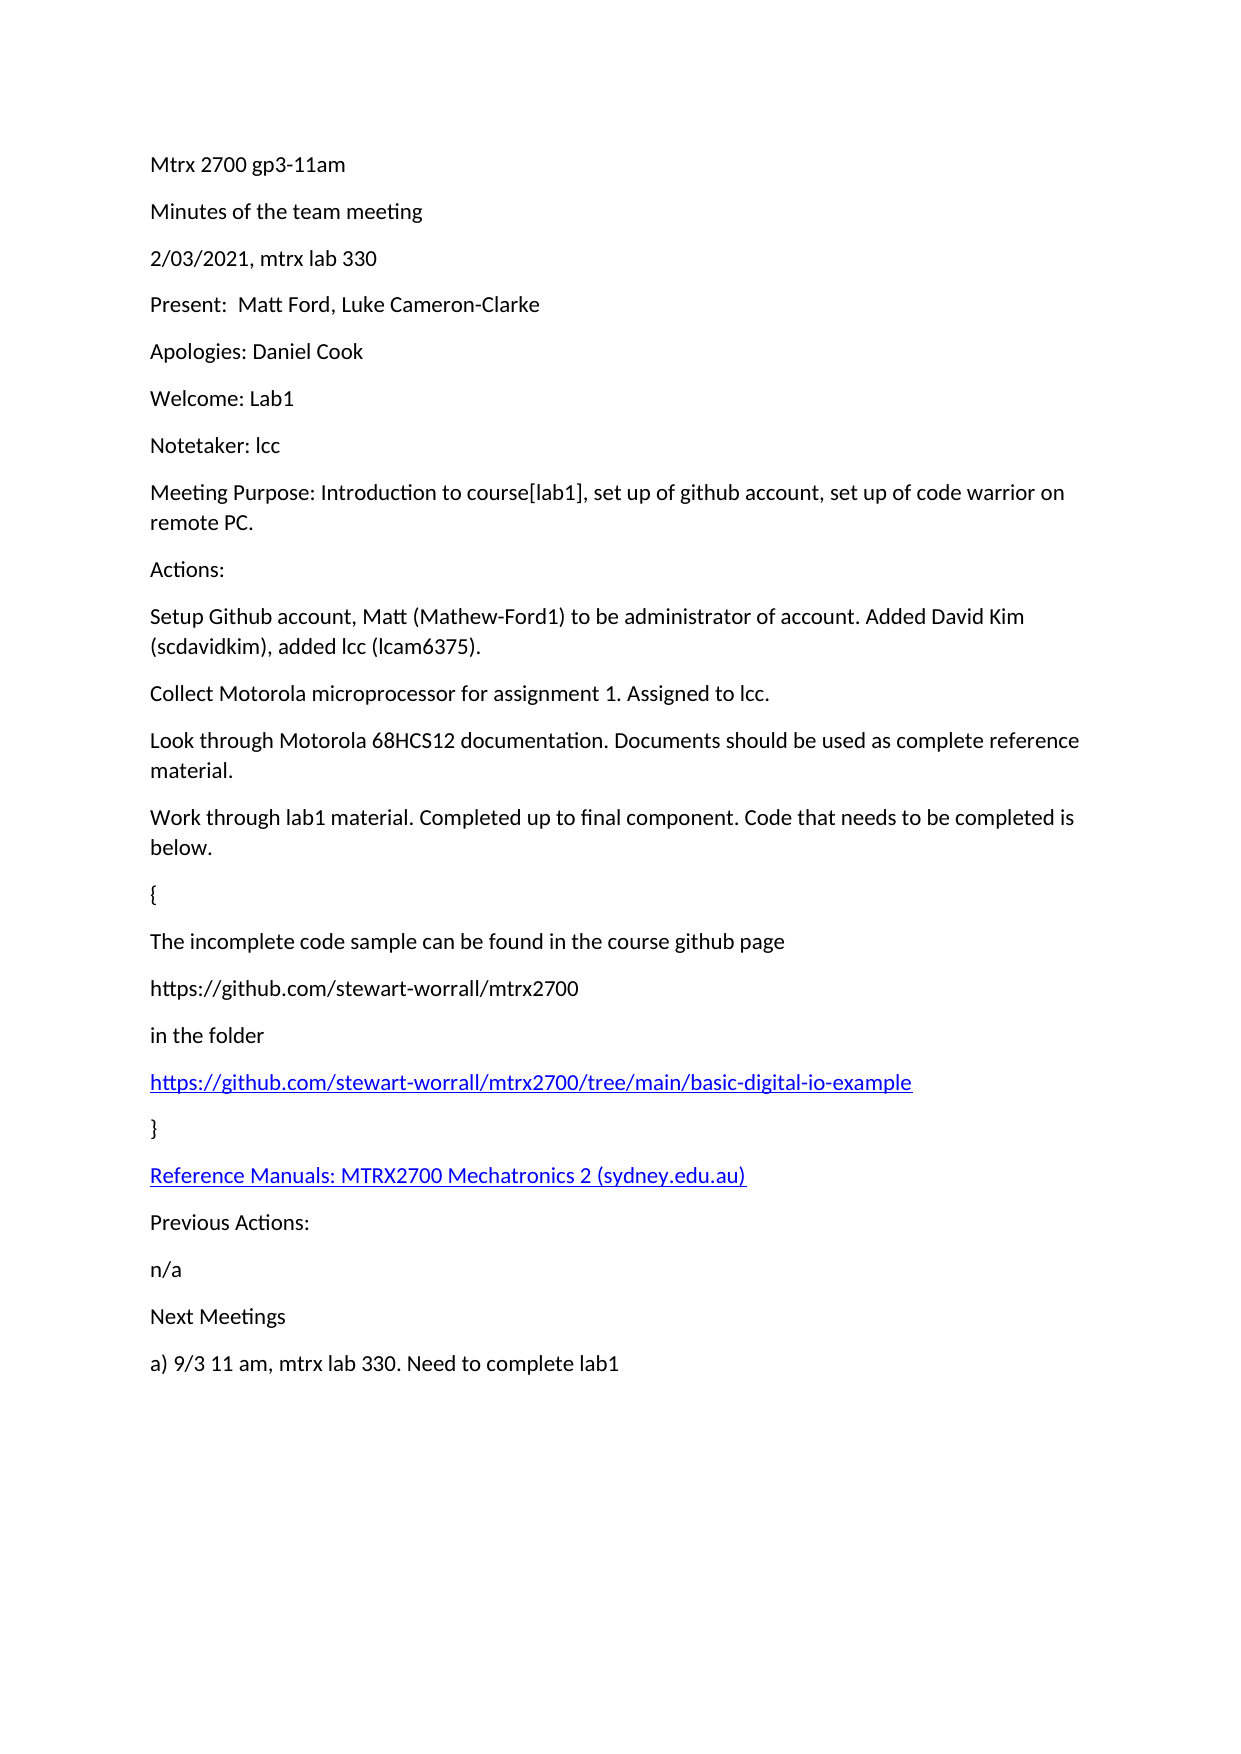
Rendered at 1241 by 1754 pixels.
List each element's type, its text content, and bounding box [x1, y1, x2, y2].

text Previous Actions: [150, 1208, 1090, 1236]
text Present: Matt Ford, Luke Cameron-Clarke [150, 291, 1090, 319]
text Welcome: Lab1 [150, 384, 1090, 412]
text Collect Motorola microprocessor for assignment 1. Assigned to lcc. [150, 679, 1090, 707]
text Setup Github account, Matt (Mathew-Ford1) to be administrator of account. Added David Kim (scdavidkim), added lcc (lcam6375). [150, 602, 1090, 660]
text Next Meetings [150, 1302, 1090, 1330]
text Look through Motorola 68HCS12 documentation. Documents should be used as complete reference material. [150, 726, 1090, 784]
text Notetaker: lcc [150, 431, 1090, 459]
text Minutes of the team meeting [150, 197, 1090, 225]
text a) 9/3 11 am, mtrx lab 330. Need to complete lab1 [150, 1349, 1090, 1377]
text { [150, 880, 1090, 908]
text 2/03/2021, mtrx lab 330 [150, 244, 1090, 272]
text Meeting Purpose: Introduction to course[lab1], set up of github account, set up of code warrior on remote PC. [150, 478, 1090, 536]
text The incomplete code sample can be found in the course github page [150, 927, 1090, 955]
text Apologies: Daniel Cook [150, 337, 1090, 366]
text in the folder [150, 1021, 1090, 1049]
text n/a [150, 1255, 1090, 1283]
text Actions: [150, 555, 1090, 583]
text Mtrx 2700 gp3-11am [150, 150, 1090, 178]
text Reference Manuals: MTRX2700 Mechatronics 2 (sydney.edu.au) [150, 1161, 1090, 1189]
text } [150, 1114, 1090, 1143]
text https://github.com/stewart-worrall/mtrx2700/tree/main/basic-digital-io-example [150, 1068, 1090, 1096]
text https://github.com/stewart-worrall/mtrx2700 [150, 974, 1090, 1002]
text Work through lab1 material. Completed up to final component. Code that needs to be completed is below. [150, 803, 1090, 861]
